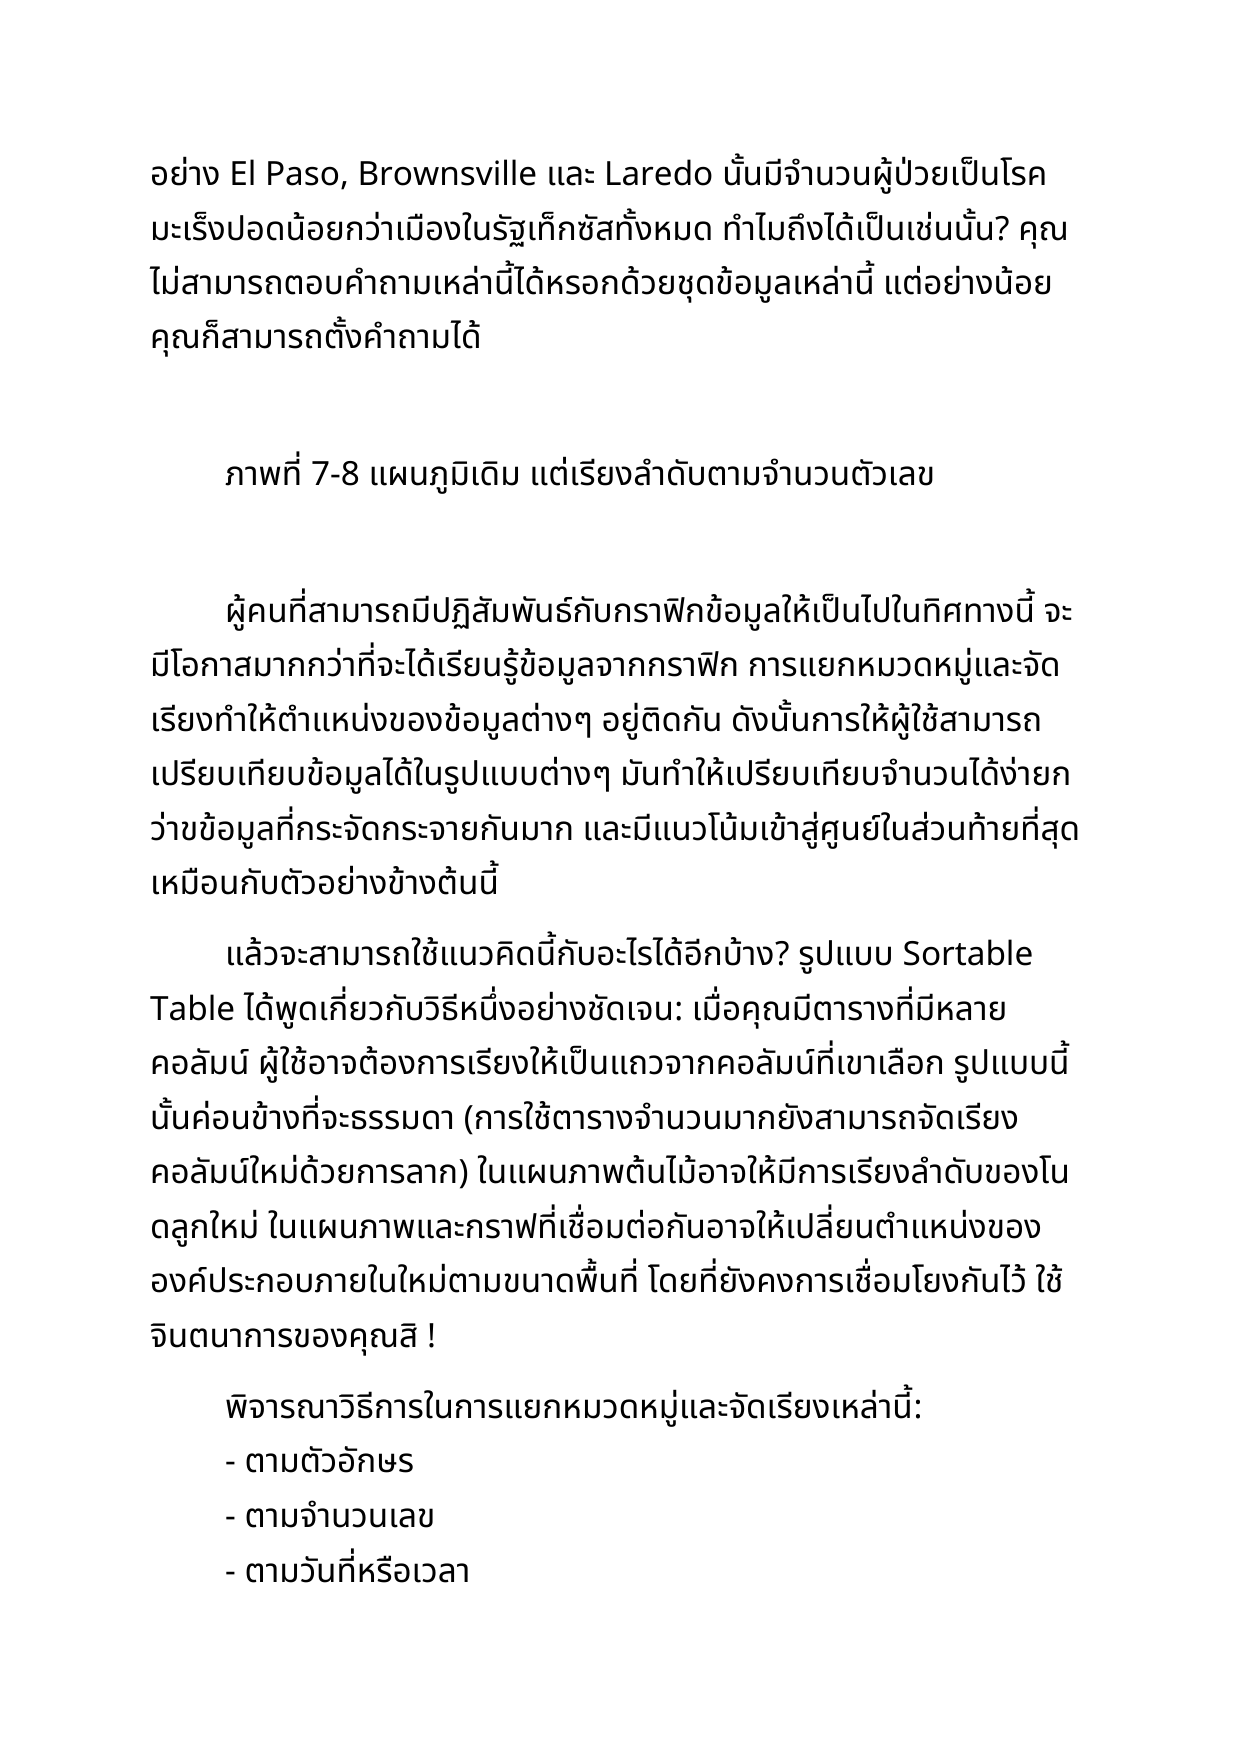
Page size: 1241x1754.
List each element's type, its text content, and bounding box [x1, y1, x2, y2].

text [150, 1383, 1090, 1597]
text ผู้คนที่สามารถมีปฏิสัมพันธ์กับกราฟิกข้อมูลให้เป็นไปในทิศทางนี้ จะมีโอกาสมากกว่าที่จะได้เรียนรู้ข้อมูลจากกราฟิก การแยกหมวดหมู่และจัดเรียงทำให้ตำแหน่งของข้อมูลต่างๆ อยู่ติดกัน ดังนั้นการให้ผู้ใช้สามารถเปรียบเทียบข้อมูลได้ในรูปแบบต่างๆ มันทำให้เปรียบเทียบจำนวนได้ง่ายกว่าขข้อมูลที่กระจัดกระจายกันมาก และมีแนวโน้มเข้าสู่ศูนย์ในส่วนท้ายที่สุดเหมือนกับตัวอย่างข้างต้นนี้ [150, 587, 1090, 909]
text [150, 150, 1090, 364]
text ภาพที่ 7-8 แผนภูมิเดิม แต่เรียงลำดับตามจำนวนตัวเลข [150, 450, 1090, 501]
text แล้วจะสามารถใช้แนวคิดนี้กับอะไรได้อีกบ้าง? รูปแบบ Sortable Table ได้พูดเกี่ยวกับวิธีหนึ่งอย่างชัดเจน: เมื่อคุณมีตารางที่มีหลายคอลัมน์ ผู้ใช้อาจต้องการเรียงให้เป็นแถวจากคอลัมน์ที่เขาเลือก รูปแบบนี้นั้นค่อนข้างที่จะธรรมดา (การใช้ตารางจำนวนมากยังสามารถจัดเรียงคอลัมน์ใหม่ด้วยการลาก) ในแผนภาพต้นไม้อาจให้มีการเรียงลำดับของโนดลูกใหม่ ในแผนภาพและกราฟที่เชื่อมต่อกันอาจให้เปลี่ยนตำแหน่งของ องค์ประกอบภายในใหม่ตามขนาดพื้นที่ โดยที่ยังคงการเชื่อมโยงกันไว้ ใช้จินตนาการของคุณสิ ! [150, 930, 1090, 1362]
